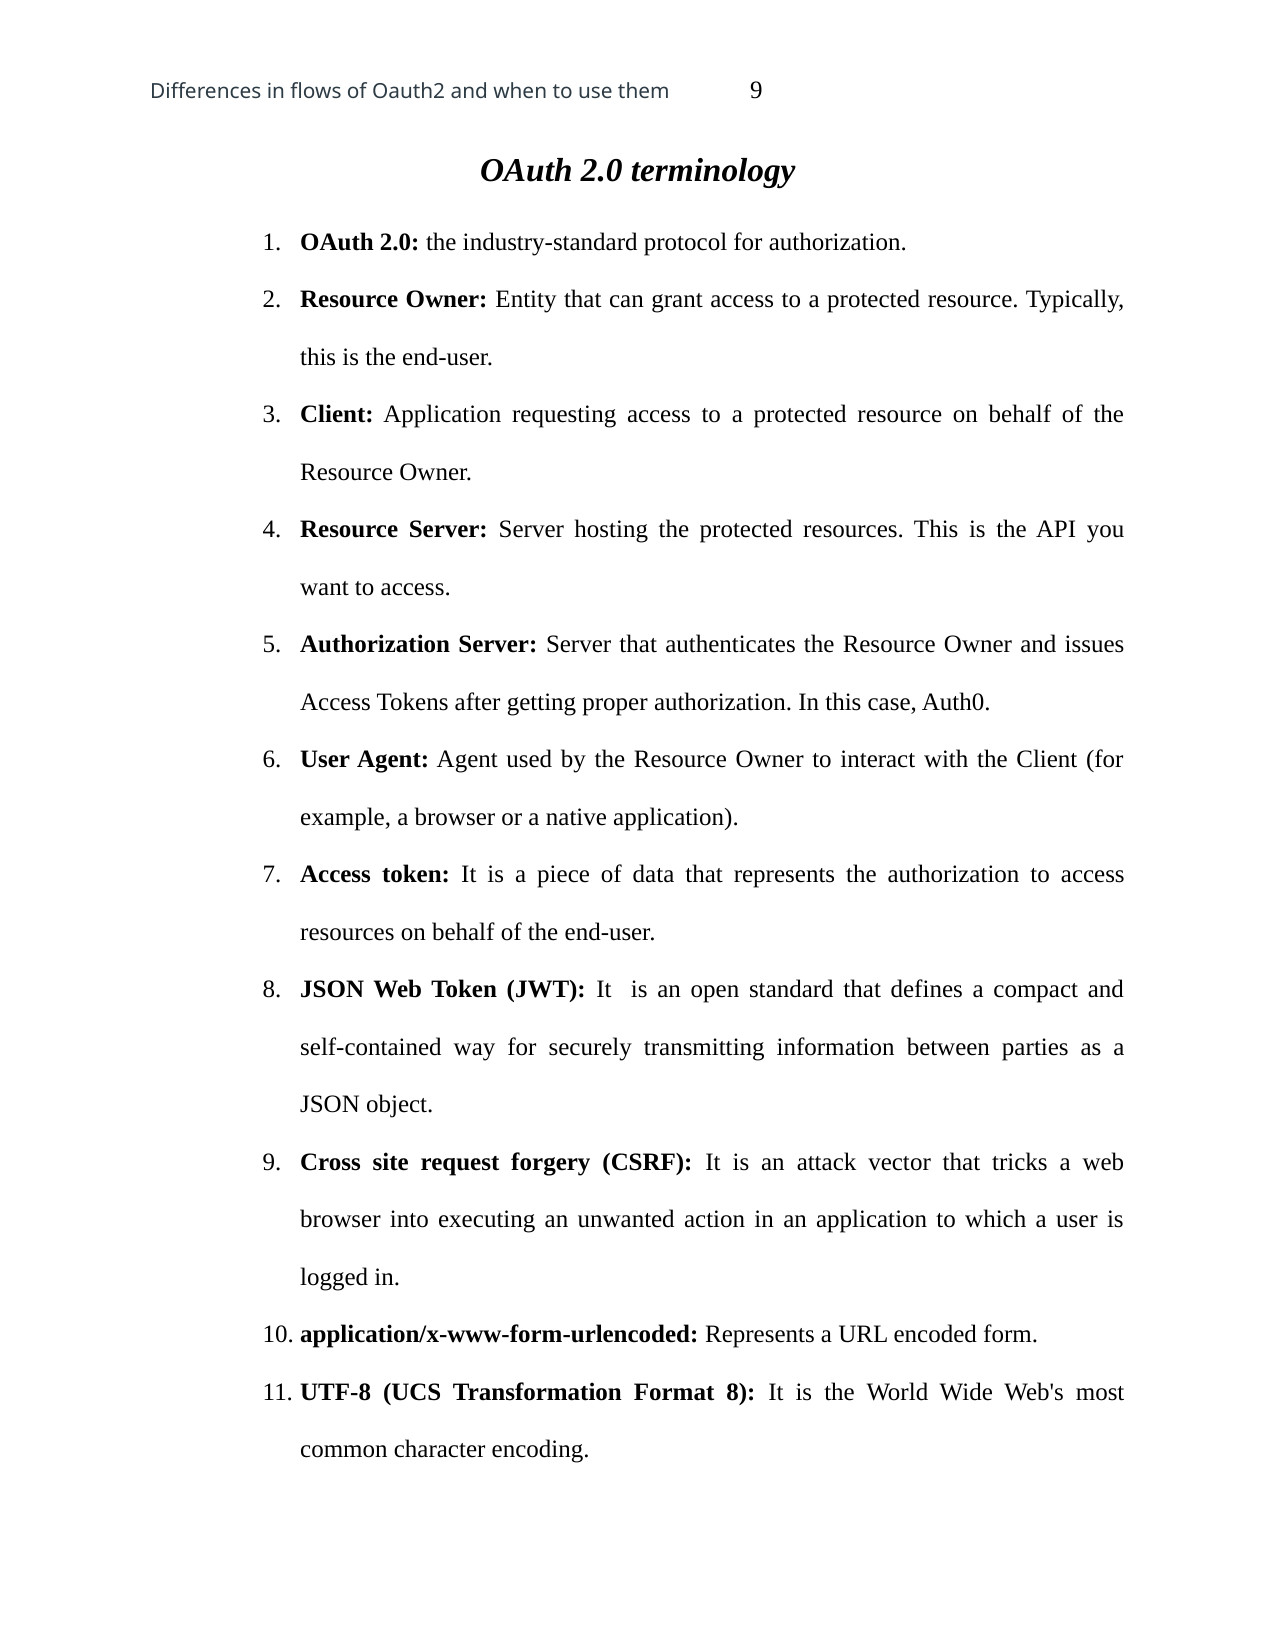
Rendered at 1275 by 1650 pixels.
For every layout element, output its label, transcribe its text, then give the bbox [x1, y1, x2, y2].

list Authorization Server: Server that authenticates the Resource Owner and issues Access Tokens after getting proper authorization. In this case, Auth0. [262, 629, 1125, 715]
list application/x-www-form-urlencoded: Represents a URL encoded form. [262, 1319, 1125, 1348]
list Resource Server: Server hosting the protected resources. This is the API you want to access. [262, 514, 1125, 600]
list OAuth 2.0: the industry-standard protocol for authorization. [262, 227, 1125, 255]
list Access token: It is a piece of data that represents the authorization to access resources on behalf of the end-user. [262, 859, 1125, 945]
list Resource Owner: Entity that can grant access to a protected resource. Typically, this is the end-user. [262, 284, 1125, 370]
list Client: Application requesting access to a protected resource on behalf of the Resource Owner. [262, 399, 1125, 485]
title OAuth 2.0 terminology [150, 150, 1125, 188]
list JSON Web Token (JWT): It is an open standard that defines a compact and self-contained way for securely transmitting information between parties as a JSON object. [262, 974, 1125, 1118]
list Cross site request forgery (CSRF): It is an attack vector that tricks a web browser into executing an unwanted action in an application to which a user is logged in. [262, 1147, 1125, 1290]
list User Agent: Agent used by the Resource Owner to interact with the Client (for example, a browser or a native application). [262, 744, 1125, 830]
list UTF-8 (UCS Transformation Format 8): It is the World Wide Web's most common character encoding. [262, 1377, 1125, 1463]
